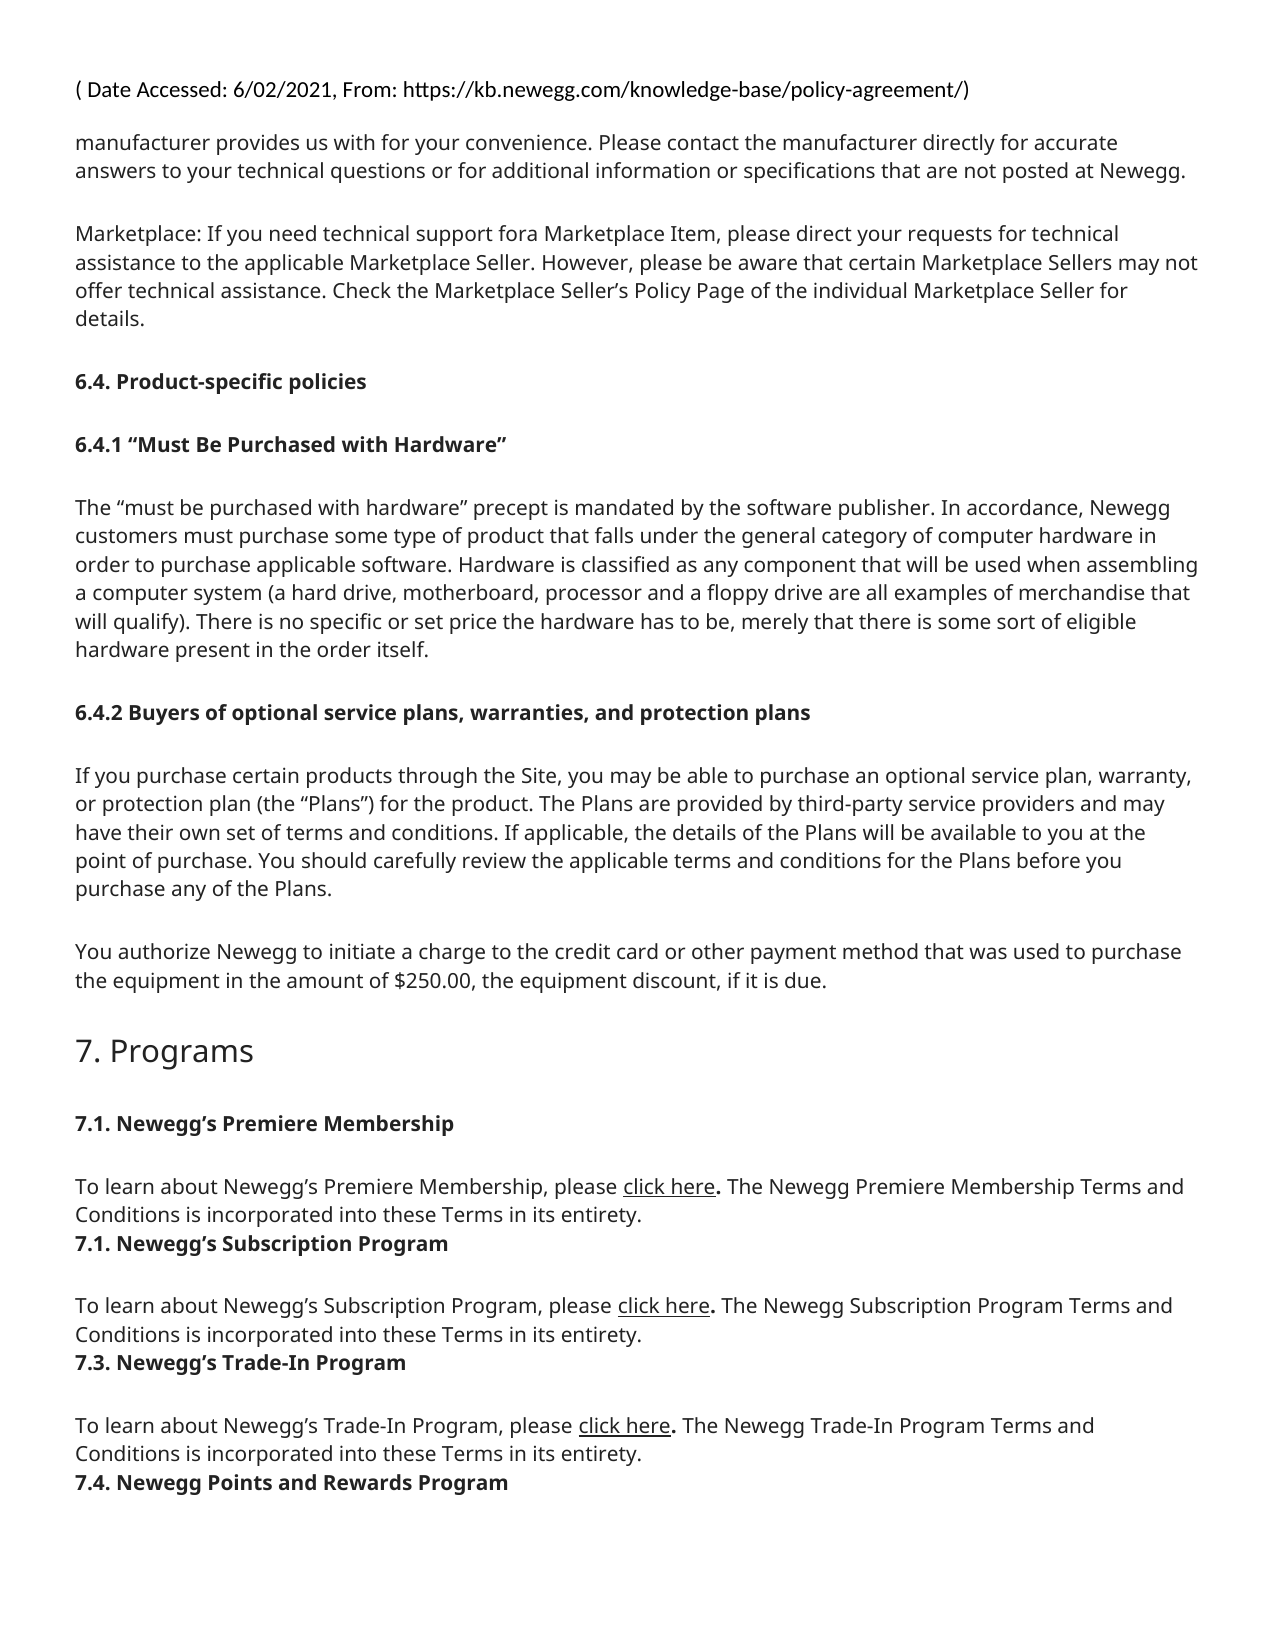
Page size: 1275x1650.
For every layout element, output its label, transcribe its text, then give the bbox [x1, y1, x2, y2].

text The “must be purchased with hardware” precept is mandated by the software publisher. In accordance, Newegg customers must purchase some type of product that falls under the general category of computer hardware in order to purchase applicable software. Hardware is classified as any component that will be used when assembling a computer system (a hard drive, motherboard, processor and a floppy drive are all examples of merchandise that will qualify). There is no specific or set price the hardware has to be, merely that there is some sort of eligible hardware present in the order itself. [75, 493, 1200, 664]
text 7.4. Newegg Points and Rewards Program [75, 1468, 1200, 1496]
text 7.1. Newegg’s Premiere Membership [75, 1109, 1200, 1137]
text 7.1. Newegg’s Subscription Program [75, 1229, 1200, 1257]
text Marketplace: If you need technical support fora Marketplace Item, please direct your requests for technical assistance to the applicable Marketplace Seller. However, please be aware that certain Marketplace Sellers may not offer technical assistance. Check the Marketplace Seller’s Policy Page of the individual Marketplace Seller for details. [75, 219, 1200, 333]
text If you purchase certain products through the Site, you may be able to purchase an optional service plan, warranty, or protection plan (the “Plans”) for the product. The Plans are provided by third-party service providers and may have their own set of terms and conditions. If applicable, the details of the Plans will be available to you at the point of purchase. You should carefully review the applicable terms and conditions for the Plans before you purchase any of the Plans. [75, 761, 1200, 903]
text 6.4.2 Buyers of optional service plans, warranties, and protection plans [75, 698, 1200, 726]
text To learn about Newegg’s Premiere Membership, please click here. The Newegg Premiere Membership Terms and Conditions is incorporated into these Terms in its entirety. [75, 1172, 1200, 1229]
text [75, 128, 1200, 185]
subtitle 7. Programs [75, 1029, 1200, 1071]
text To learn about Newegg’s Trade-In Program, please click here. The Newegg Trade-In Program Terms and Conditions is incorporated into these Terms in its entirety. [75, 1411, 1200, 1468]
text 6.4. Product-specific policies [75, 367, 1200, 396]
text To learn about Newegg’s Subscription Program, please click here. The Newegg Subscription Program Terms and Conditions is incorporated into these Terms in its entirety. [75, 1291, 1200, 1348]
text You authorize Newegg to initiate a charge to the credit card or other payment method that was used to purchase the equipment in the amount of $250.00, the equipment discount, if it is due. [75, 937, 1200, 994]
text 6.4.1 “Must Be Purchased with Hardware” [75, 430, 1200, 459]
text 7.3. Newegg’s Trade-In Program [75, 1348, 1200, 1377]
